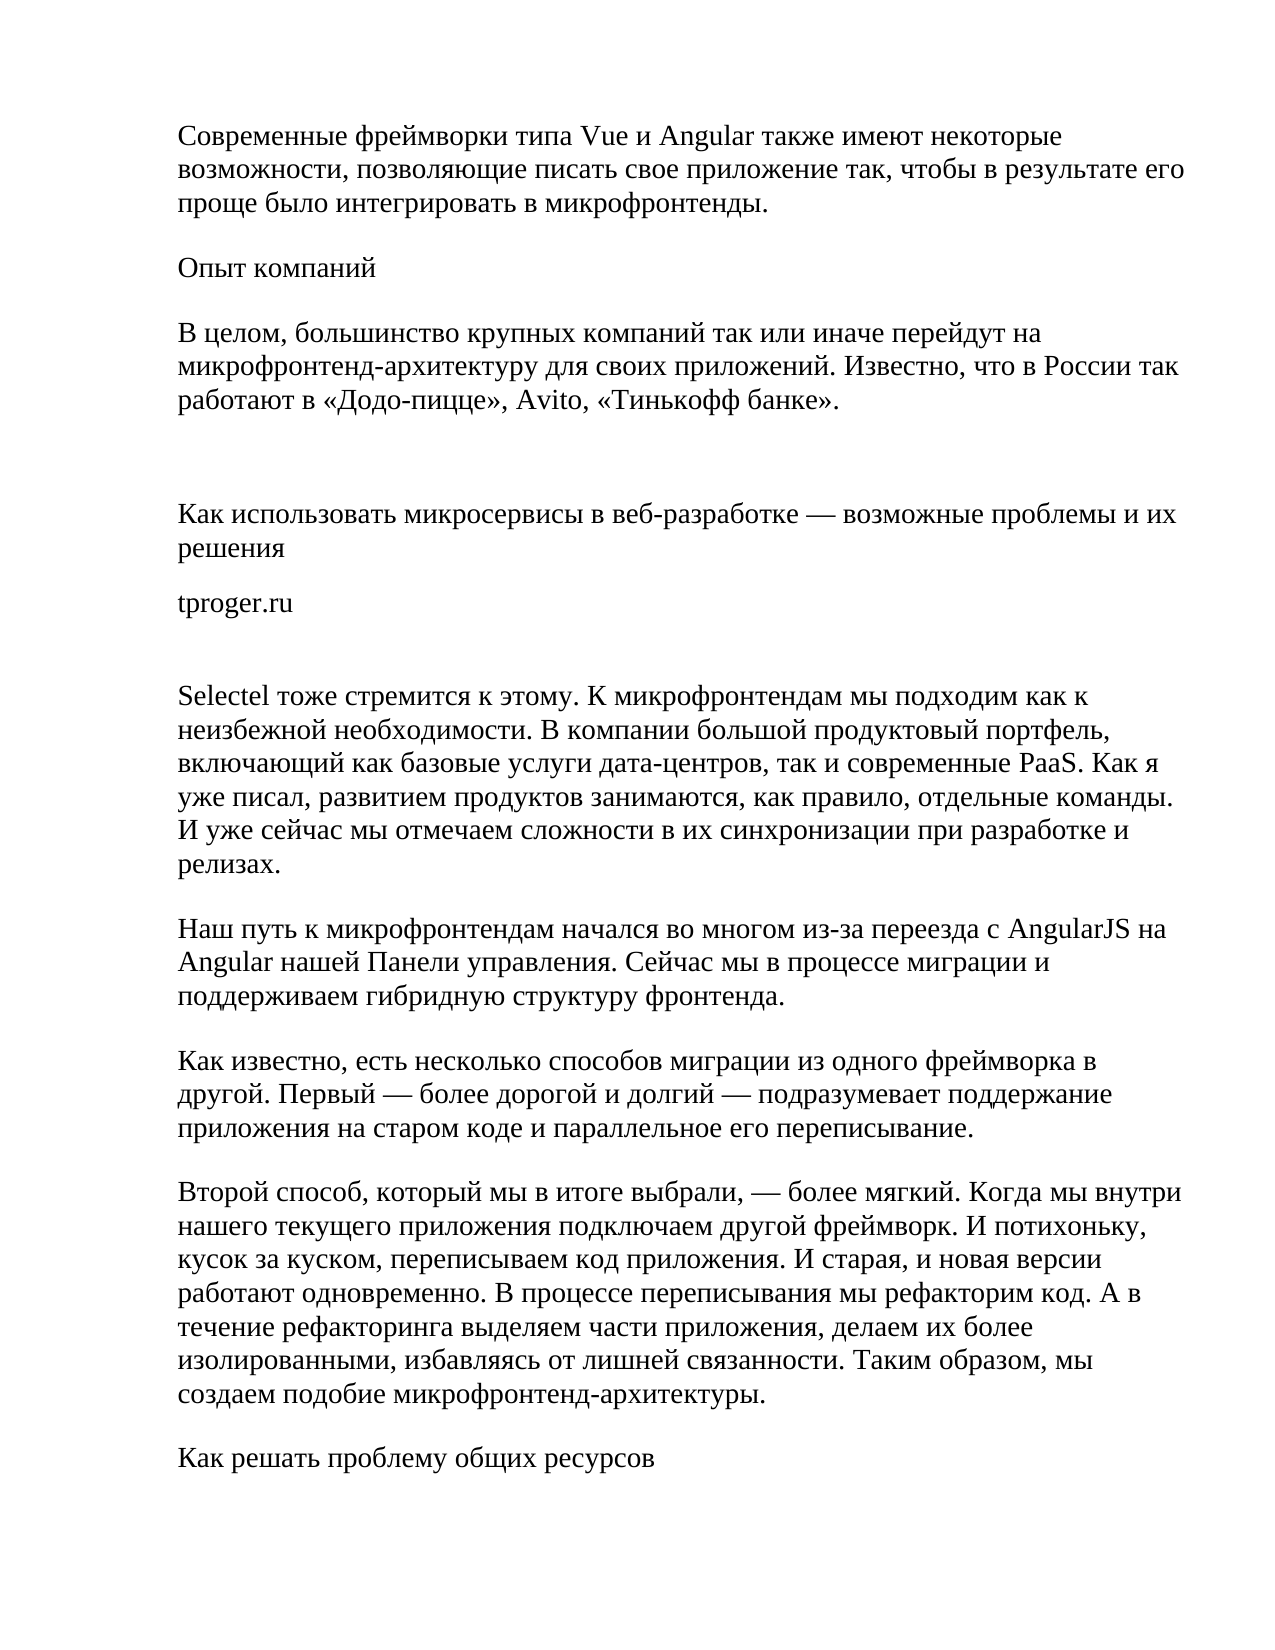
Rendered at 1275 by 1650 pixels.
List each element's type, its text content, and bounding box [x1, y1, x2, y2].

text Как известно, есть несколько способов миграции из одного фреймворка в другой. Первый — более дорогой и долгий — подразумевает поддержание приложения на старом коде и параллельное его переписывание. [177, 1043, 1186, 1143]
text Как решать проблему общих ресурсов [177, 1441, 1186, 1474]
text Второй способ, который мы в итоге выбрали, — более мягкий. Когда мы внутри нашего текущего приложения подключаем другой фреймворк. И потихоньку, кусок за куском, переписываем код приложения. И старая, и новая версии работают одновременно. В процессе переписывания мы рефакторим код. А в течение рефакторинга выделяем части приложения, делаем их более изолированными, избавляясь от лишней связанности. Таким образом, мы создаем подобие микрофронтенд-архитектуры. [177, 1174, 1186, 1409]
text Современные фреймворки типа Vue и Angular также имеют некоторые возможности, позволяющие писать свое приложение так, чтобы в результате его проще было интегрировать в микрофронтенды. [177, 118, 1186, 219]
text Наш путь к микрофронтендам начался во многом из-за переезда с AngularJS на Angular нашей Панели управления. Сейчас мы в процессе миграции и поддерживаем гибридную структуру фронтенда. [177, 911, 1186, 1011]
text В целом, большинство крупных компаний так или иначе перейдут на микрофронтенд-архитектуру для своих приложений. Известно, что в России так работают в «Додо-пицце», Avito, «Тинькофф банке». [177, 315, 1186, 415]
text tproger.ru [177, 586, 1186, 619]
text Опыт компаний [177, 250, 1186, 283]
text Selectel тоже стремится к этому. К микрофронтендам мы подходим как к неизбежной необходимости. В компании большой продуктовый портфель, включающий как базовые услуги дата-центров, так и современные PaaS. Как я уже писал, развитием продуктов занимаются, как правило, отдельные команды. И уже сейчас мы отмечаем сложности в их синхронизации при разработке и релизах. [177, 678, 1186, 879]
text Как использовать микросервисы в веб-разработке — возможные проблемы и их решения [177, 497, 1186, 564]
